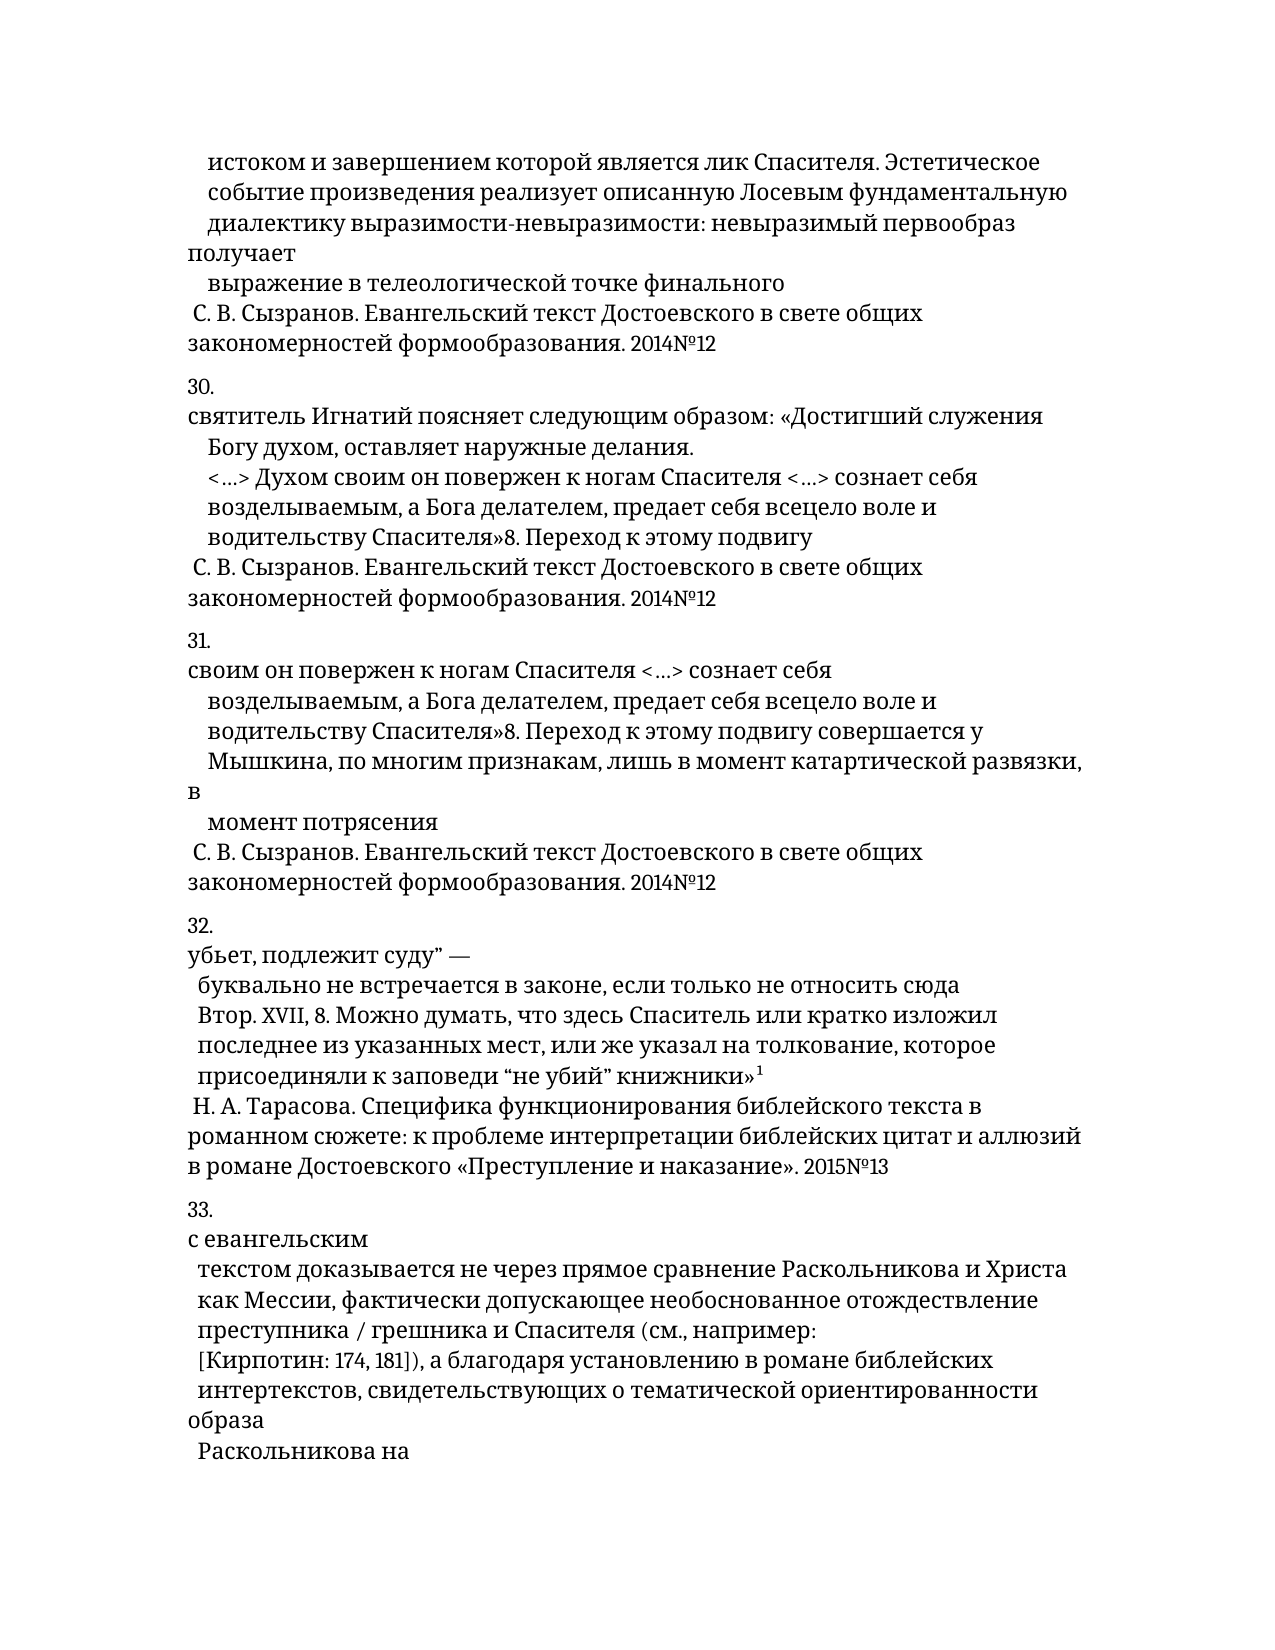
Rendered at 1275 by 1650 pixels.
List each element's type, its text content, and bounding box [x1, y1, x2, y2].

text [187, 1197, 1087, 1465]
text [187, 150, 1087, 358]
text 31. своим он повержен к ногам Спасителя <…> сознает себя возделываемым, а Бога делателем, предает себя всецело воле и водительству Спасителя»8. Переход к этому подвигу совершается у Мышкина, по многим признакам, лишь в момент катартической развязки, в момент потрясения С. В. Сызранов. Евангельский текст Достоевского в свете общих закономерностей формообразования. 2014№12 [187, 628, 1087, 896]
text 30. святитель Игнатий поясняет следующим образом: «Достигший служения Богу духом, оставляет наружные делания. <…> Духом своим он повержен к ногам Спасителя <…> сознает себя возделываемым, а Бога делателем, предает себя всецело воле и водительству Спасителя»8. Переход к этому подвигу С. В. Сызранов. Евангельский текст Достоевского в свете общих закономерностей формообразования. 2014№12 [187, 374, 1087, 612]
text 32. убьет, подлежит суду” — буквально не встречается в законе, если только не относить сюда Втор. XVII, 8. Можно думать, что здесь Спаситель или кратко изложил последнее из указанных мест, или же указал на толкование, которое присоединяли к заповеди “не убий” книжники»¹ Н. А. Тарасова. Специфика функционирования библейского текста в романном сюжете: к проблеме интерпретации библейских цитат и аллюзий в романе Достоевского «Преступление и наказание». 2015№13 [187, 912, 1087, 1181]
